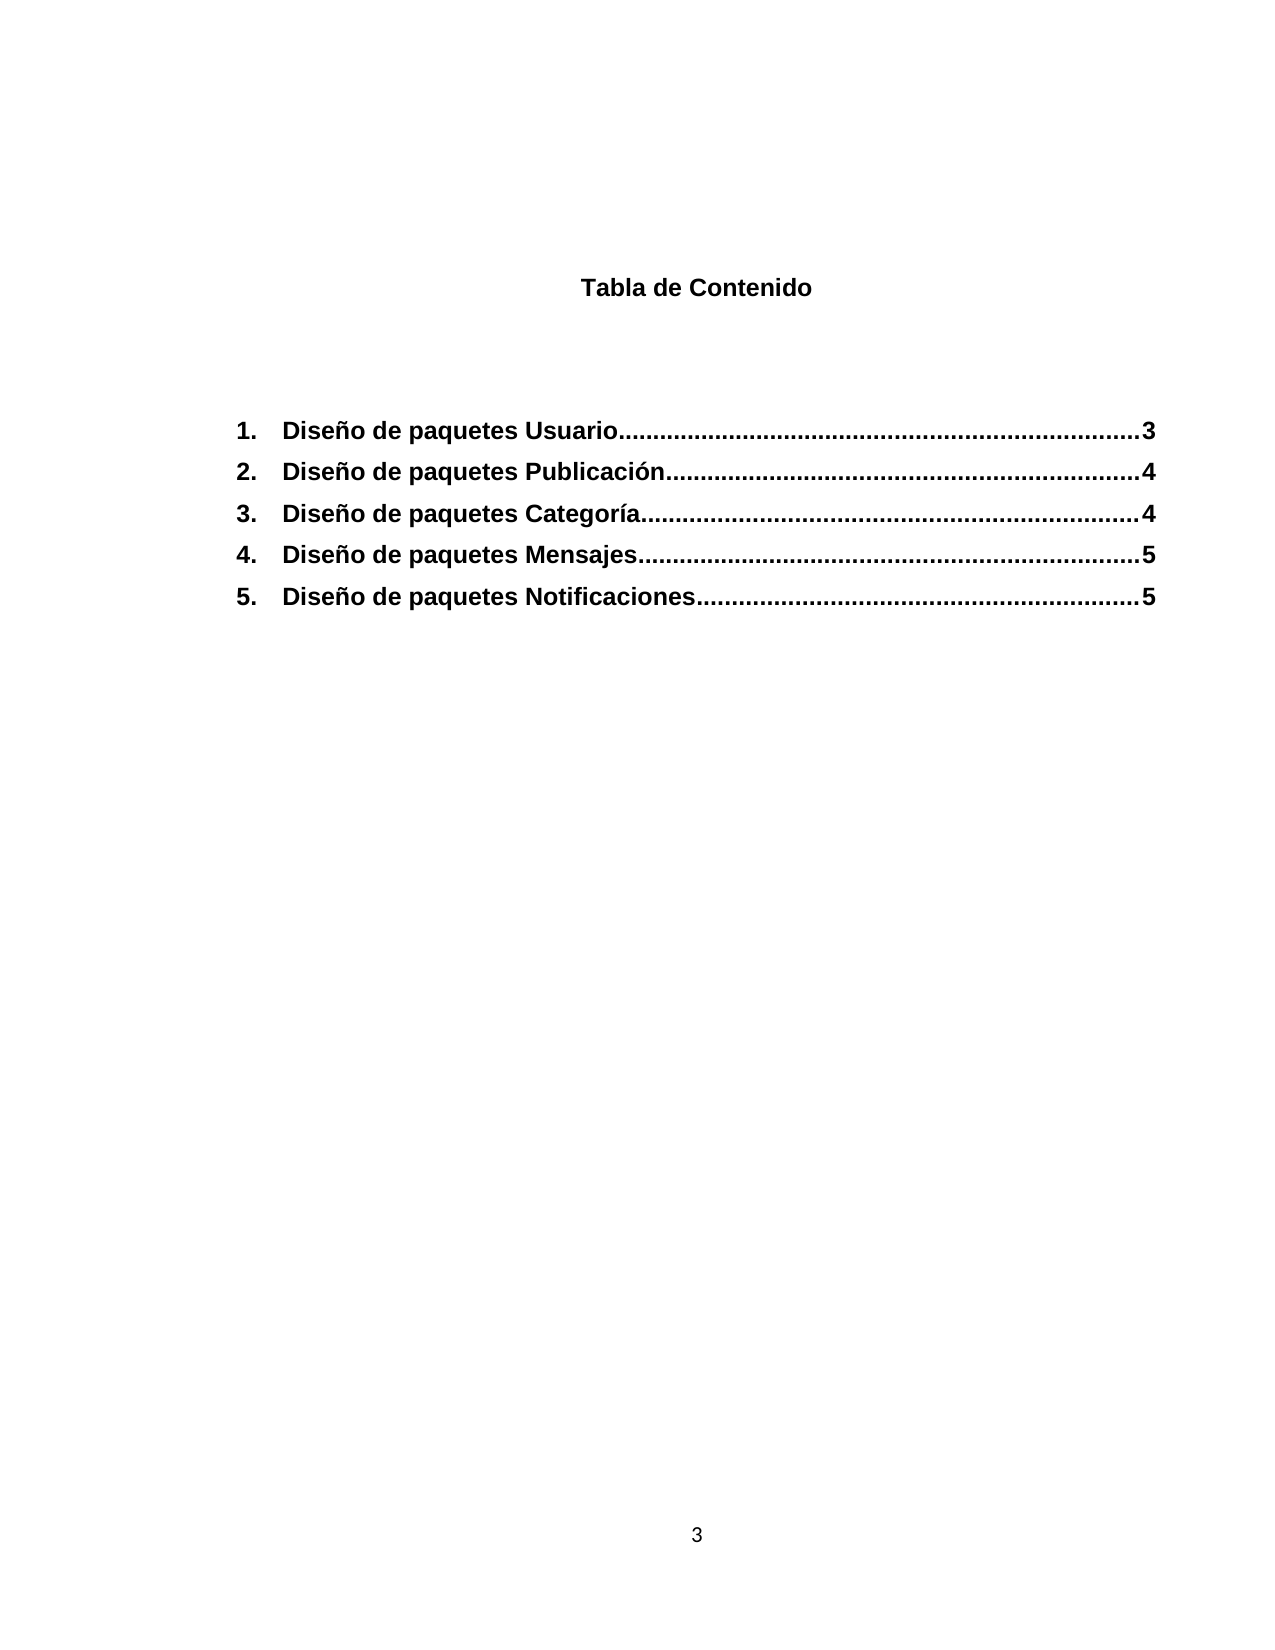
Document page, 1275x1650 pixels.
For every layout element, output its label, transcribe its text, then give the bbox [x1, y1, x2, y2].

text Tabla de Contenido [236, 273, 1157, 301]
text 4. Diseño de paquetes Mensajes 5 [236, 540, 1157, 569]
text 3. Diseño de paquetes Categoría 4 [236, 499, 1157, 527]
text 2. Diseño de paquetes Publicación 4 [236, 457, 1157, 486]
text 1. Diseño de paquetes Usuario 3 [236, 416, 1157, 444]
text 5. Diseño de paquetes Notificaciones 5 [236, 582, 1157, 610]
